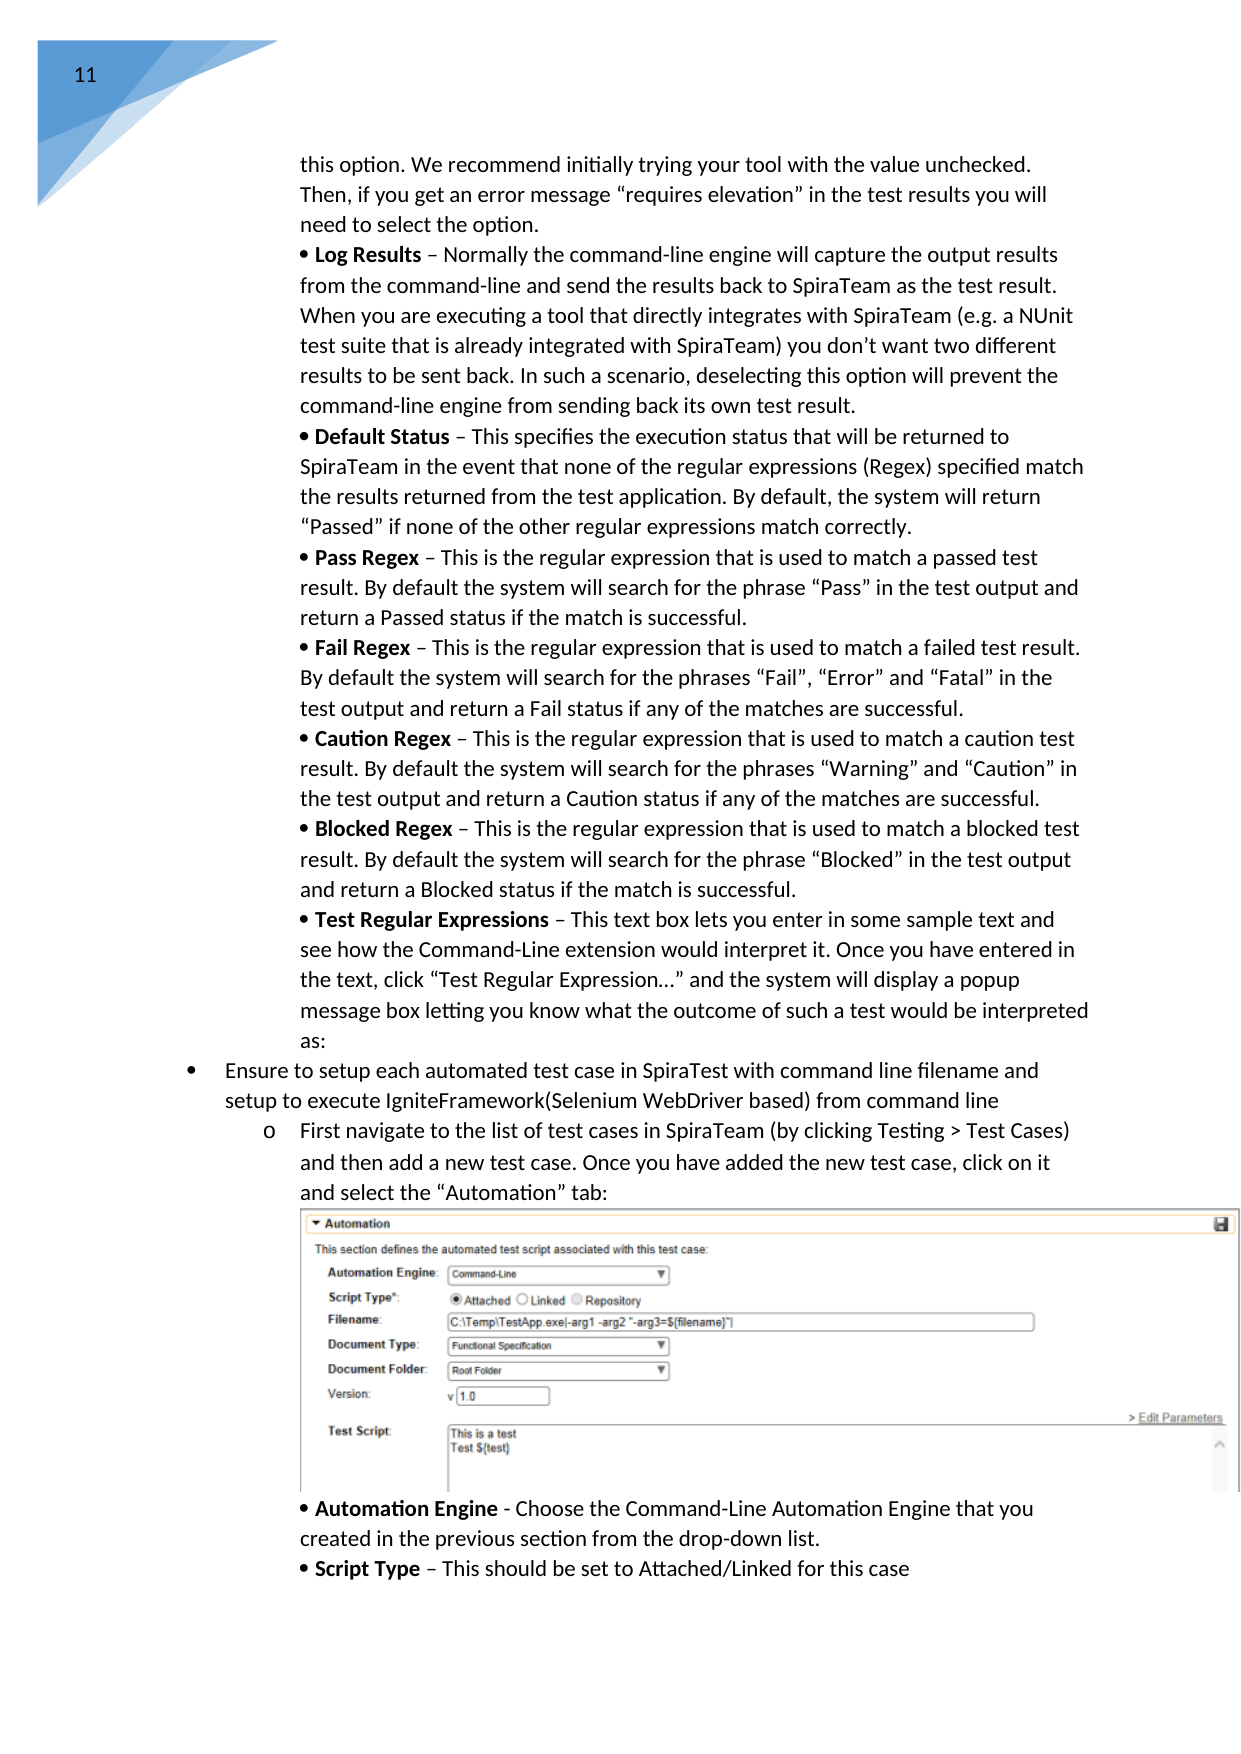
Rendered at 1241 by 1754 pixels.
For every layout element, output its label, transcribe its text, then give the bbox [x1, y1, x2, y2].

list Automation Engine - Choose the Command-Line Automation Engine that you created in the previous section from the drop-down list. [300, 1494, 1090, 1552]
list Script Type – This should be set to Attached/Linked for this case [300, 1554, 1090, 1582]
picture [37, 40, 279, 209]
list Pass Regex – This is the regular expression that is used to match a passed test result. By default the system will search for the phrase “Pass” in the test output and return a Passed status if the match is successful. [300, 543, 1090, 631]
list Test Regular Expressions – This text box lets you enter in some sample text and see how the Command-Line extension would interpret it. Once you have entered in the text, click “Test Regular Expression…” and the system will display a popup message box letting you know what the outcome of such a test would be interpreted as: [300, 905, 1090, 1054]
picture [300, 1208, 1241, 1492]
list Blocked Regex – This is the regular expression that is used to match a blocked test result. By default the system will search for the phrase “Blocked” in the test output and return a Blocked status if the match is successful. [300, 814, 1090, 903]
list Default Status – This specifies the execution status that will be returned to SpiraTeam in the event that none of the regular expressions (Regex) specified match the results returned from the test application. By default, the system will return “Passed” if none of the other regular expressions match correctly. [300, 422, 1090, 541]
list Fail Regex – This is the regular expression that is used to match a failed test result. By default the system will search for the phrases “Fail”, “Error” and “Fatal” in the test output and return a Fail status if any of the matches are successful. [300, 633, 1090, 722]
list First navigate to the list of test cases in SpiraTeam (by clicking Testing > Test Cases) and then add a new test case. Once you have added the new test case, click on it and select the “Automation” tab: [262, 1117, 1090, 1206]
list Ensure to setup each automated test case in SpiraTest with command line filename and setup to execute IgniteFramework(Selenium WebDriver based) from command line [187, 1056, 1090, 1114]
list Log Results – Normally the command-line engine will capture the output results from the command-line and send the results back to SpiraTeam as the test result. When you are executing a tool that directly integrates with SpiraTeam (e.g. a NUnit test suite that is already integrated with SpiraTeam) you don’t want two different results to be sent back. In such a scenario, deselecting this option will prevent the command-line engine from sending back its own test result. [300, 241, 1090, 420]
list Caution Regex – This is the regular expression that is used to match a caution test result. By default the system will search for the phrases “Warning” and “Caution” in the test output and return a Caution status if any of the matches are successful. [300, 724, 1090, 812]
